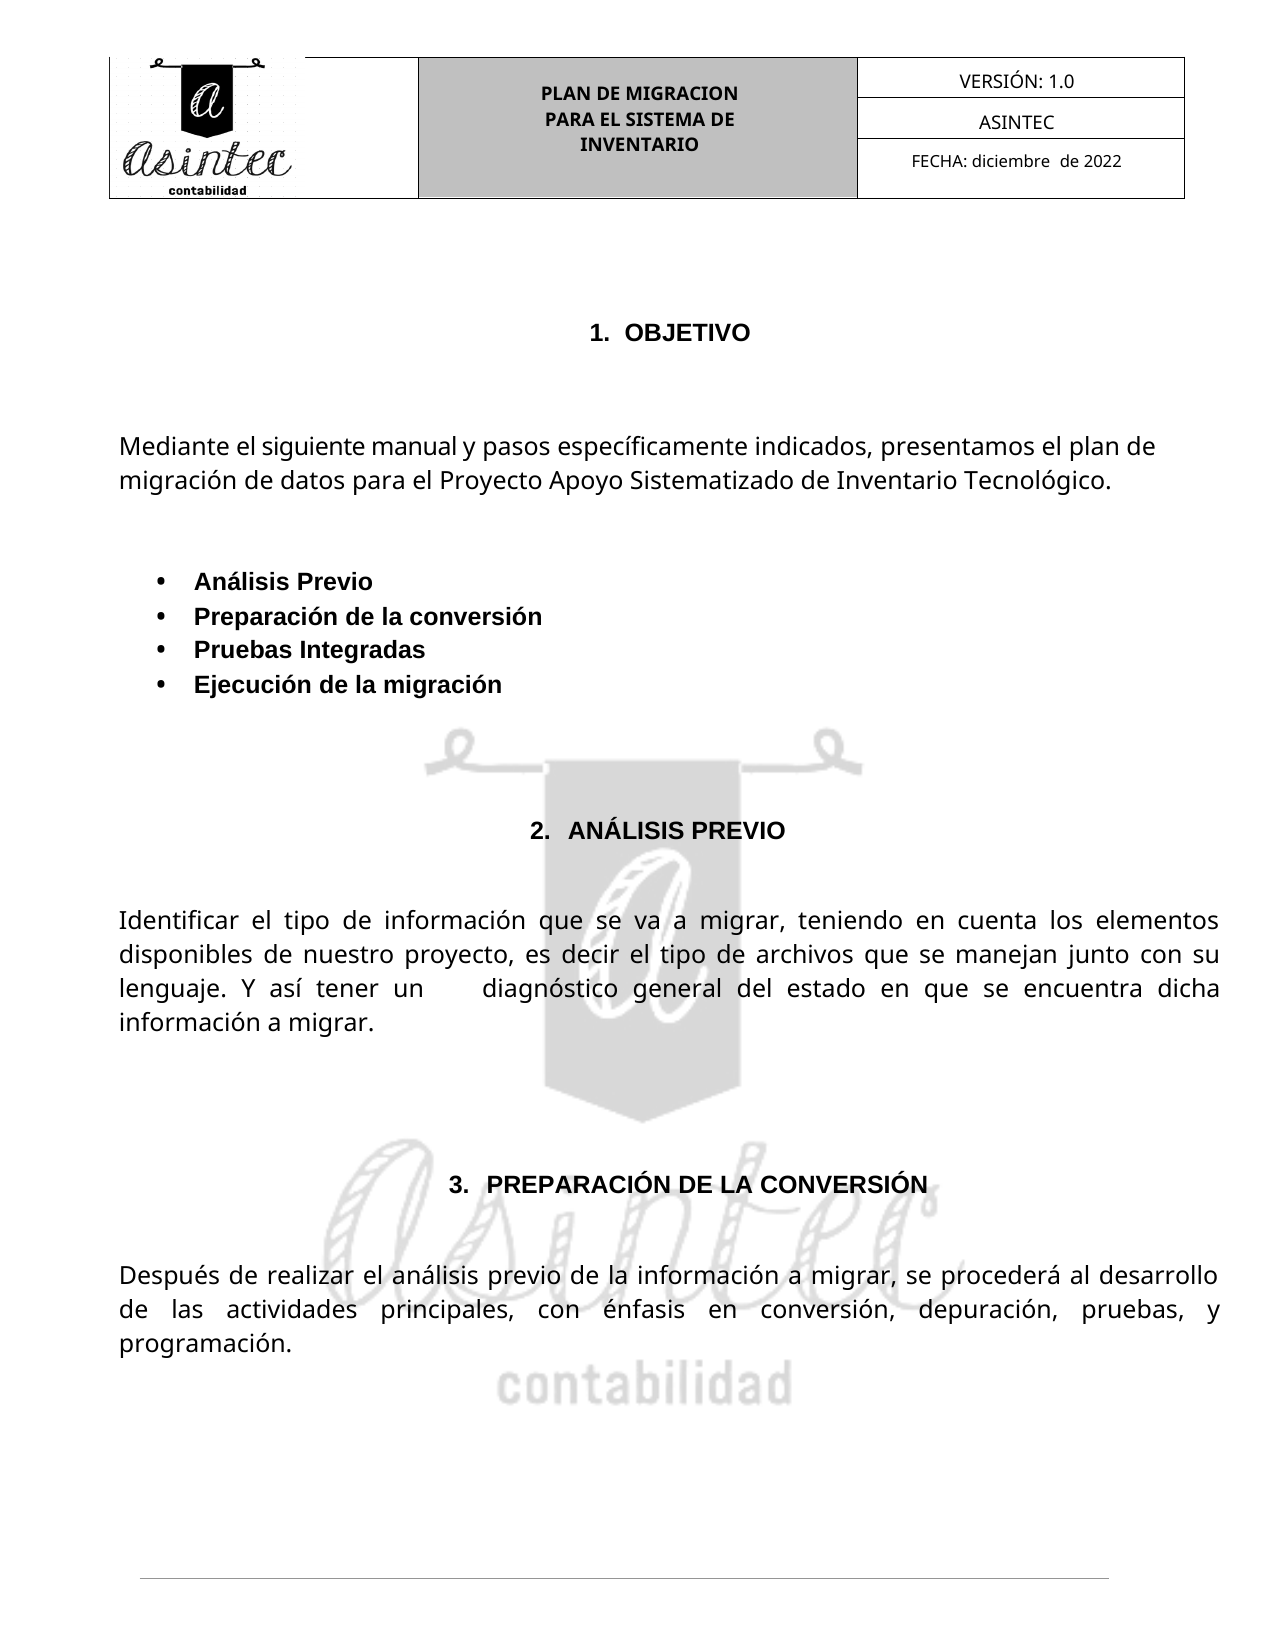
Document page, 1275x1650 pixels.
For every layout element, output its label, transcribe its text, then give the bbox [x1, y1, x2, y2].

subtitle PREPARACIÓN DE LA CONVERSIÓN [449, 1171, 1231, 1199]
list Análisis Previo [156, 564, 1231, 598]
text Después de realizar el análisis previo de la información a migrar, se procederá al desarrollo de las actividades principales, con énfasis en conversión, depuración, pruebas, y programación. [119, 1257, 1220, 1359]
subtitle OBJETIVO [589, 318, 1231, 346]
list Ejecución de la migración [156, 666, 1231, 700]
picture [109, 57, 306, 198]
text Identificar el tipo de información que se va a migrar, teniendo en cuenta los elementos disponibles de nuestro proyecto, es decir el tipo de archivos que se manejan junto con su lenguaje. Y así tener un diagnóstico general del estado en que se encuentra dicha información a migrar. [119, 902, 1221, 1039]
subtitle ANÁLISIS PREVIO [530, 816, 1231, 844]
list Pruebas Integradas [156, 632, 1231, 666]
list Preparación de la conversión [156, 598, 1231, 632]
text Mediante el siguiente manual y pasos específicamente indicados, presentamos el plan de migración de datos para el Proyecto Apoyo Sistematizado de Inventario Tecnológico. [119, 428, 1231, 497]
